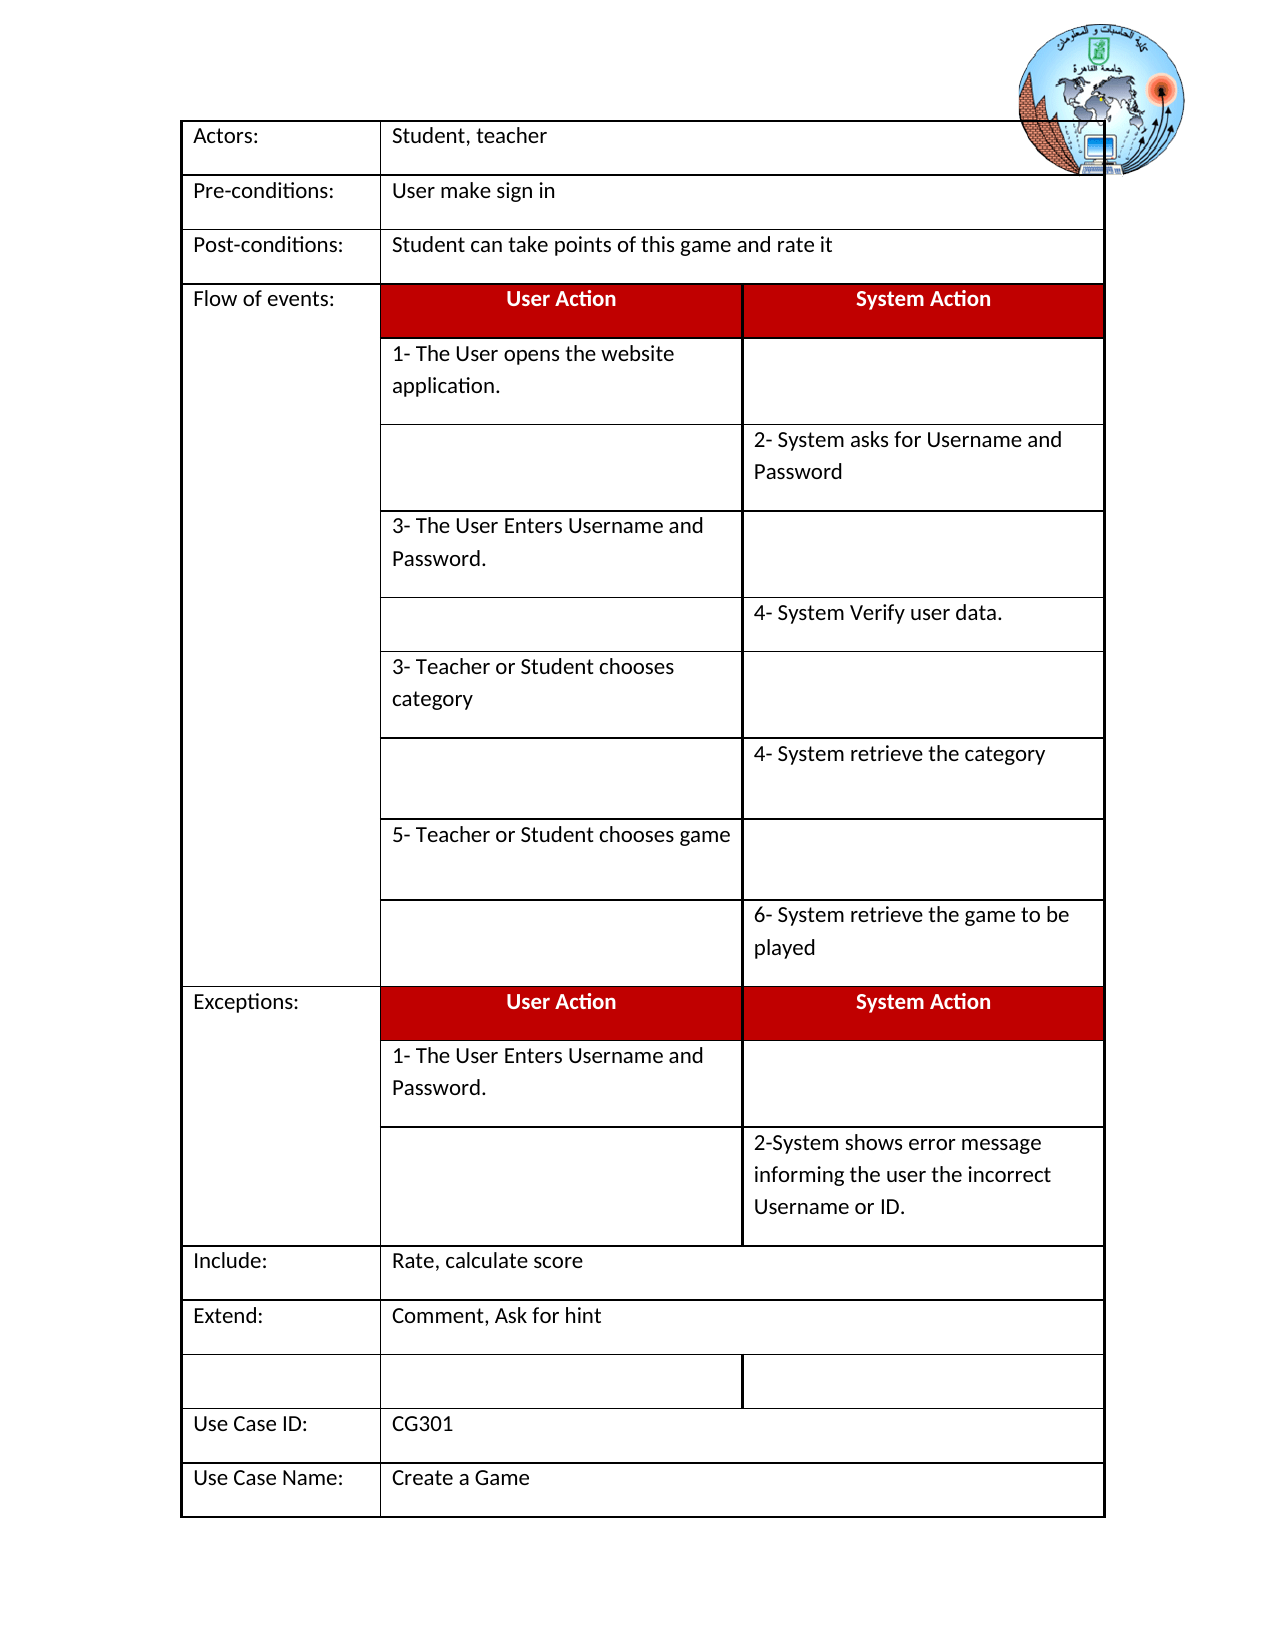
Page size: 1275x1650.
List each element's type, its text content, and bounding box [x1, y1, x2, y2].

table_cell [381, 598, 741, 651]
table_cell User make sign in [381, 176, 1103, 228]
table_cell 3- The User Enters Username and Password. [381, 512, 741, 596]
table_cell [744, 652, 1103, 737]
table_cell 4- System retrieve the category [744, 739, 1103, 818]
table_cell Actors: [183, 122, 380, 174]
table_cell Rate, calculate score [381, 1247, 1103, 1299]
table_cell Include: [183, 1247, 380, 1299]
table_cell Flow of events: [183, 285, 380, 986]
table_cell [381, 901, 741, 986]
picture [1018, 24, 1186, 180]
table_cell [381, 1355, 741, 1408]
table_cell 4- System Verify user data. [744, 598, 1103, 651]
table_cell 5- Teacher or Student chooses game [381, 820, 741, 899]
table_cell [744, 820, 1103, 899]
table_cell Use Case ID: [183, 1409, 380, 1462]
table_cell 1- The User Enters Username and Password. [381, 1041, 741, 1126]
table_cell Student can take points of this game and rate it [381, 230, 1103, 283]
table_cell Comment, Ask for hint [381, 1301, 1103, 1353]
table_cell Pre-conditions: [183, 176, 380, 228]
table_cell Student, teacher [381, 122, 1103, 174]
table_cell System Action [744, 987, 1103, 1040]
table_cell CG301 [381, 1409, 1103, 1462]
table_cell System Action [744, 285, 1103, 337]
table_cell [744, 1041, 1103, 1126]
table_cell 3- Teacher or Student chooses category [381, 652, 741, 737]
table_cell [744, 512, 1103, 596]
table_cell 2- System asks for Username and Password [744, 425, 1103, 510]
table_cell Post-conditions: [183, 230, 380, 283]
table_cell [381, 1128, 741, 1245]
table_cell [381, 739, 741, 818]
table_cell 1- The User opens the website application. [381, 339, 741, 423]
table_cell 2-System shows error message informing the user the incorrect Username or ID. [744, 1128, 1103, 1245]
table_cell [183, 1355, 380, 1408]
table_cell 6- System retrieve the game to be played [744, 901, 1103, 986]
table_cell Exceptions: [183, 987, 380, 1245]
table_cell [744, 339, 1103, 423]
table_cell Use Case Name: [183, 1464, 380, 1516]
table_cell [381, 425, 741, 510]
table_cell Extend: [183, 1301, 380, 1353]
table_cell User Action [381, 987, 741, 1040]
table_cell [744, 1355, 1103, 1408]
table_cell Create a Game [381, 1464, 1103, 1516]
table_cell User Action [381, 285, 741, 337]
